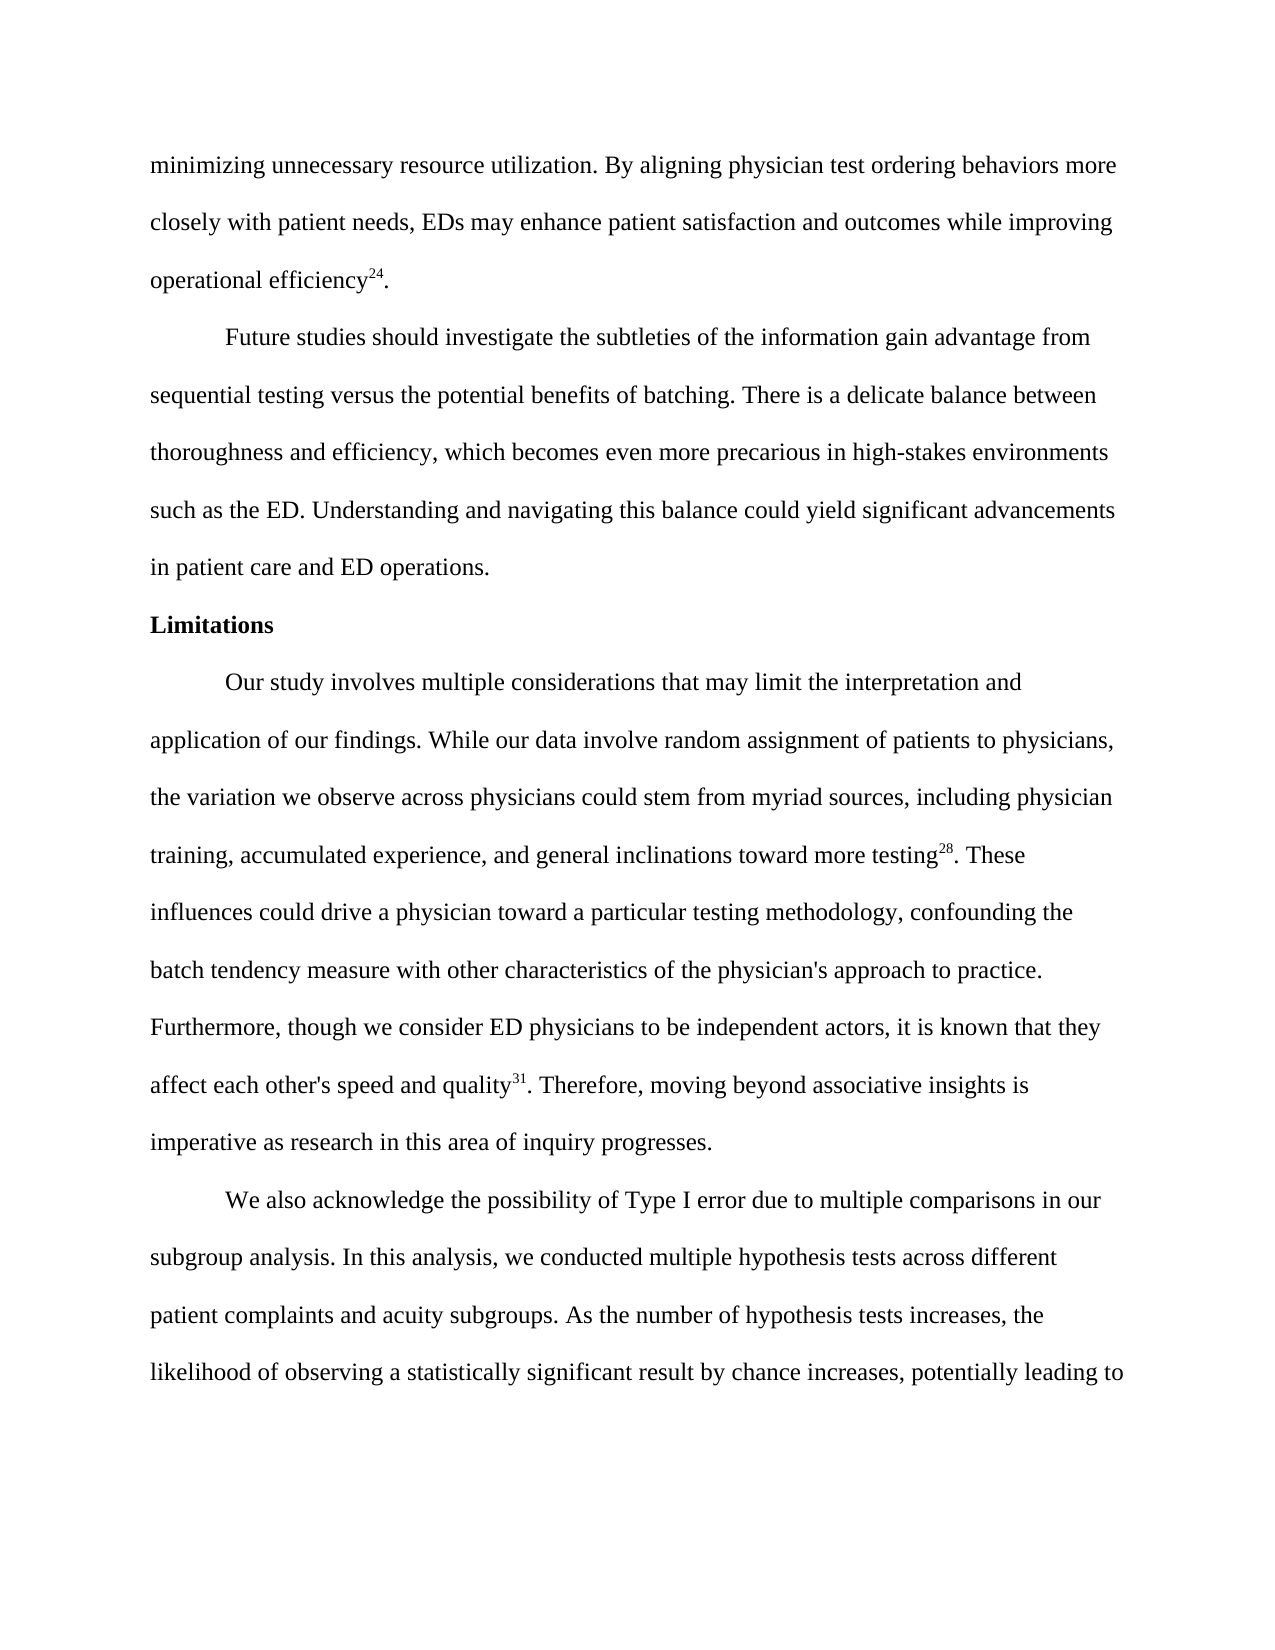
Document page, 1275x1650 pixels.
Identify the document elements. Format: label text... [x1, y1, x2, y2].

text Our study involves multiple considerations that may limit the interpretation and application of our findings. While our data involve random assignment of patients to physicians, the variation we observe across physicians could stem from myriad sources, including physician training, accumulated experience, and general inclinations toward more testing28. These influences could drive a physician toward a particular testing methodology, confounding the batch tendency measure with other characteristics of the physician's approach to practice. Furthermore, though we consider ED physicians to be independent actors, it is known that they affect each other's speed and quality31. Therefore, moving beyond associative insights is imperative as research in this area of inquiry progresses. [150, 667, 1125, 1156]
text Future studies should investigate the subtleties of the information gain advantage from sequential testing versus the potential benefits of batching. There is a delicate balance between thoroughness and efficiency, which becomes even more precarious in high-stakes environments such as the ED. Understanding and navigating this balance could yield significant advancements in patient care and ED operations. [150, 322, 1125, 581]
text Limitations [150, 610, 1125, 639]
